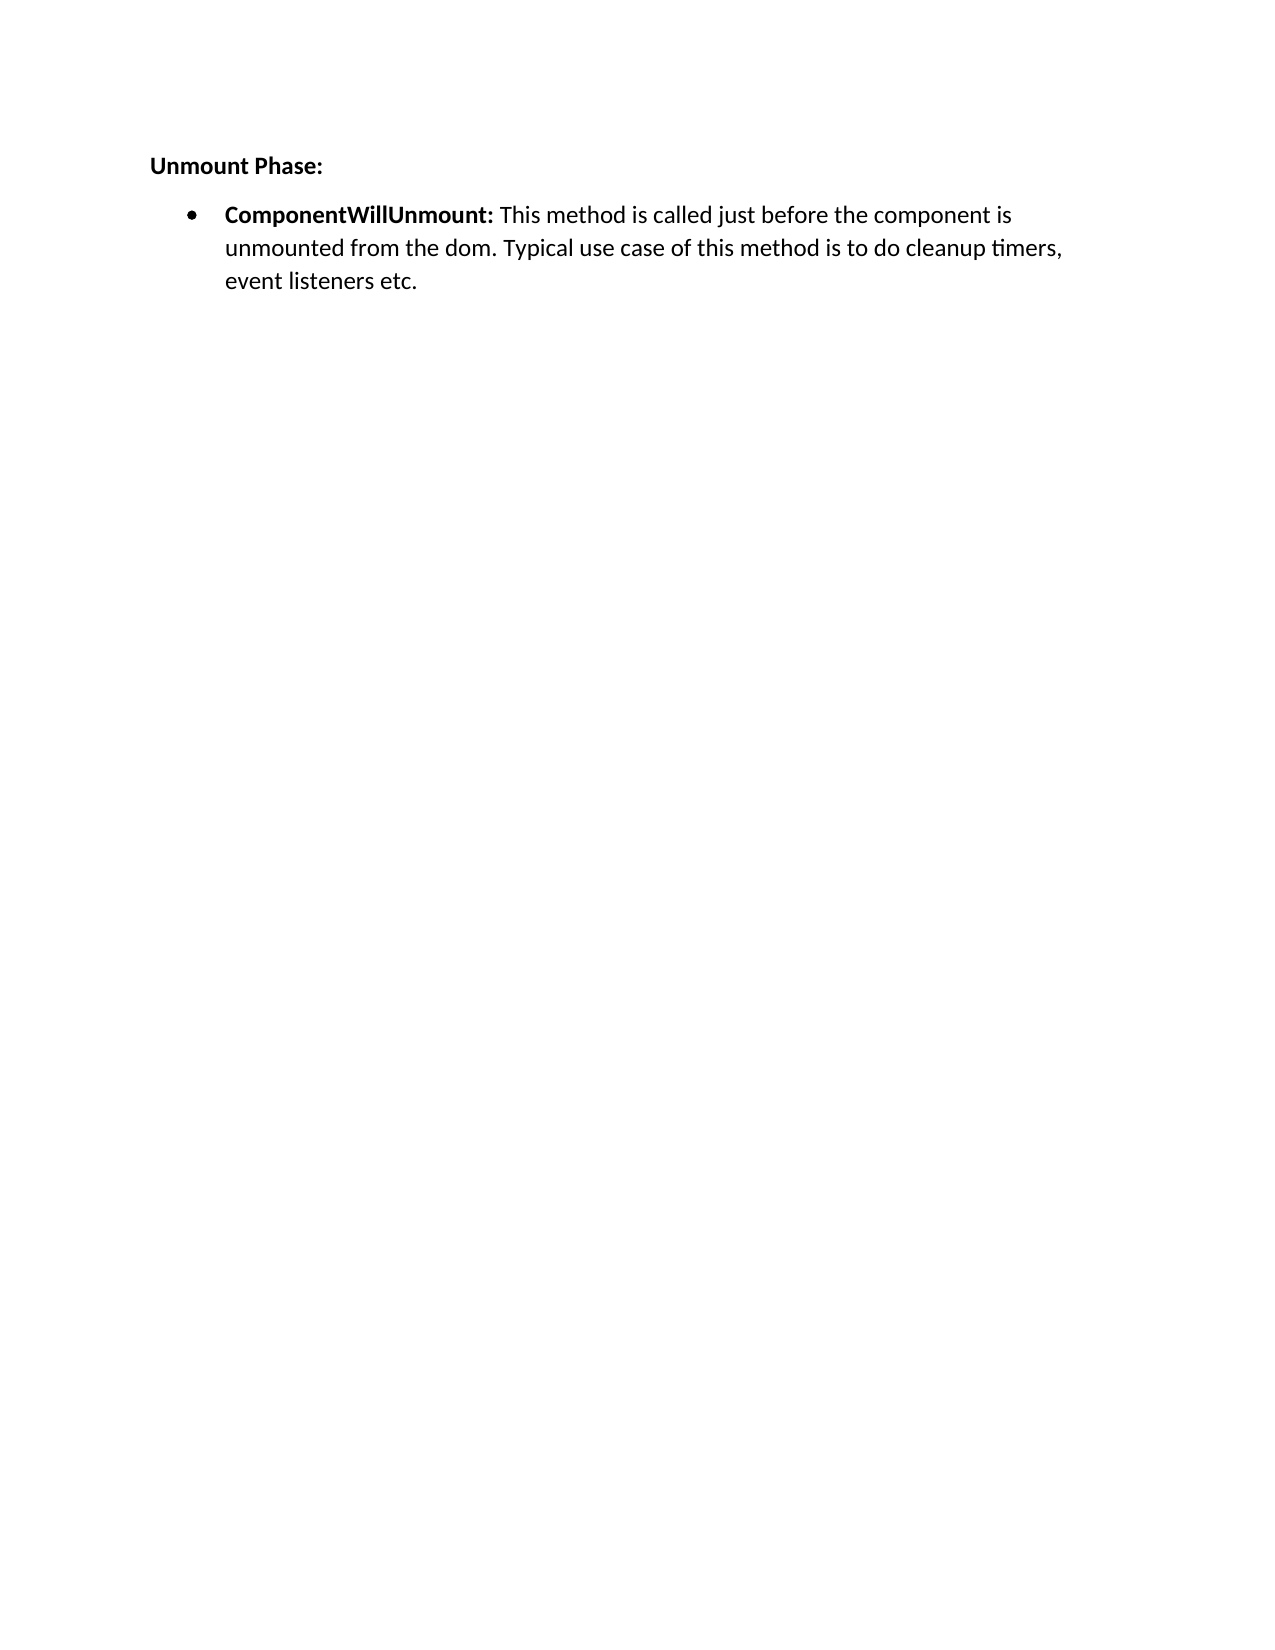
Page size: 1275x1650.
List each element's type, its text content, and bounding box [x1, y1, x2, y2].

text Unmount Phase: [150, 150, 1125, 181]
list ComponentWillUnmount: This method is called just before the component is unmounted from the dom. Typical use case of this method is to do cleanup timers, event listeners etc. [187, 199, 1125, 296]
